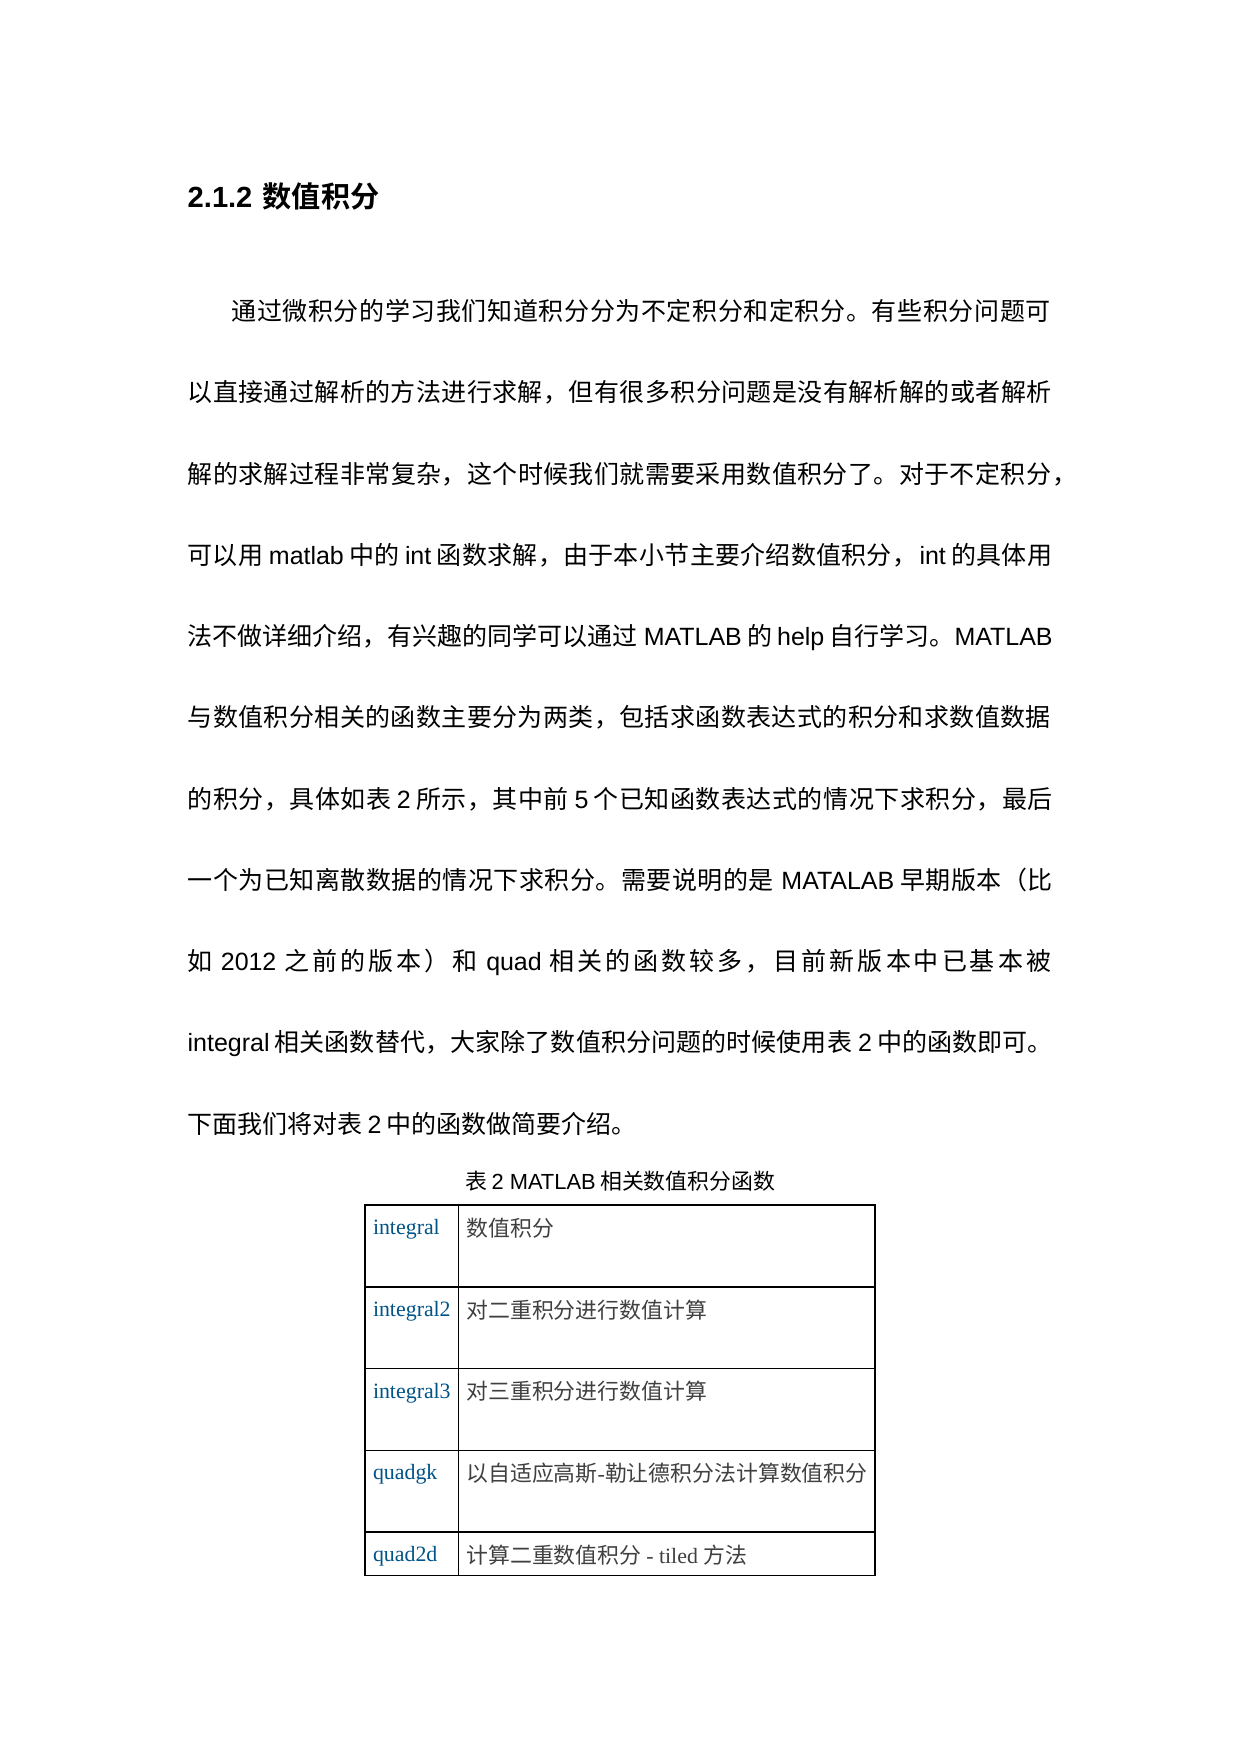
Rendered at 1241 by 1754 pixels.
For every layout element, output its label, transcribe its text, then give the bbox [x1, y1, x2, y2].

table_header integral [366, 1206, 458, 1286]
table_cell integral2 [366, 1288, 458, 1368]
table_cell 对三重积分进行数值计算 [459, 1369, 874, 1449]
table_header 数值积分 [459, 1206, 874, 1286]
table_cell integral3 [366, 1369, 458, 1449]
table_cell quadgk [366, 1451, 458, 1531]
list 数值积分 [187, 162, 1053, 227]
text 通过微积分的学习我们知道积分分为不定积分和定积分。有些积分问题可以直接通过解析的方法进行求解，但有很多积分问题是没有解析解的或者解析解的求解过程非常复杂，这个时候我们就需要采用数值积分了。对于不定积分，可以用matlab中的int函数求解，由于本小节主要介绍数值积分，int的具体用法不做详细介绍，有兴趣的同学可以通过MATLAB的help自行学习。MATLAB与数值积分相关的函数主要分为两类，包括求函数表达式的积分和求数值数据的积分，具体如表2所示，其中前5个已知函数表达式的情况下求积分，最后一个为已知离散数据的情况下求积分。需要说明的是MATALAB早期版本（比如2012之前的版本）和quad相关的函数较多，目前新版本中已基本被integral相关函数替代，大家除了数值积分问题的时候使用表2中的函数即可。下面我们将对表2中的函数做简要介绍。 [187, 277, 1053, 1155]
table_cell 对二重积分进行数值计算 [459, 1288, 874, 1368]
table_cell 以自适应高斯-勒让德积分法计算数值积分 [459, 1451, 874, 1531]
table_cell 计算二重数值积分 - tiled 方法 [459, 1533, 874, 1575]
table_cell quad2d [366, 1533, 458, 1575]
text 表2 MATLAB相关数值积分函数 [187, 1164, 1053, 1196]
